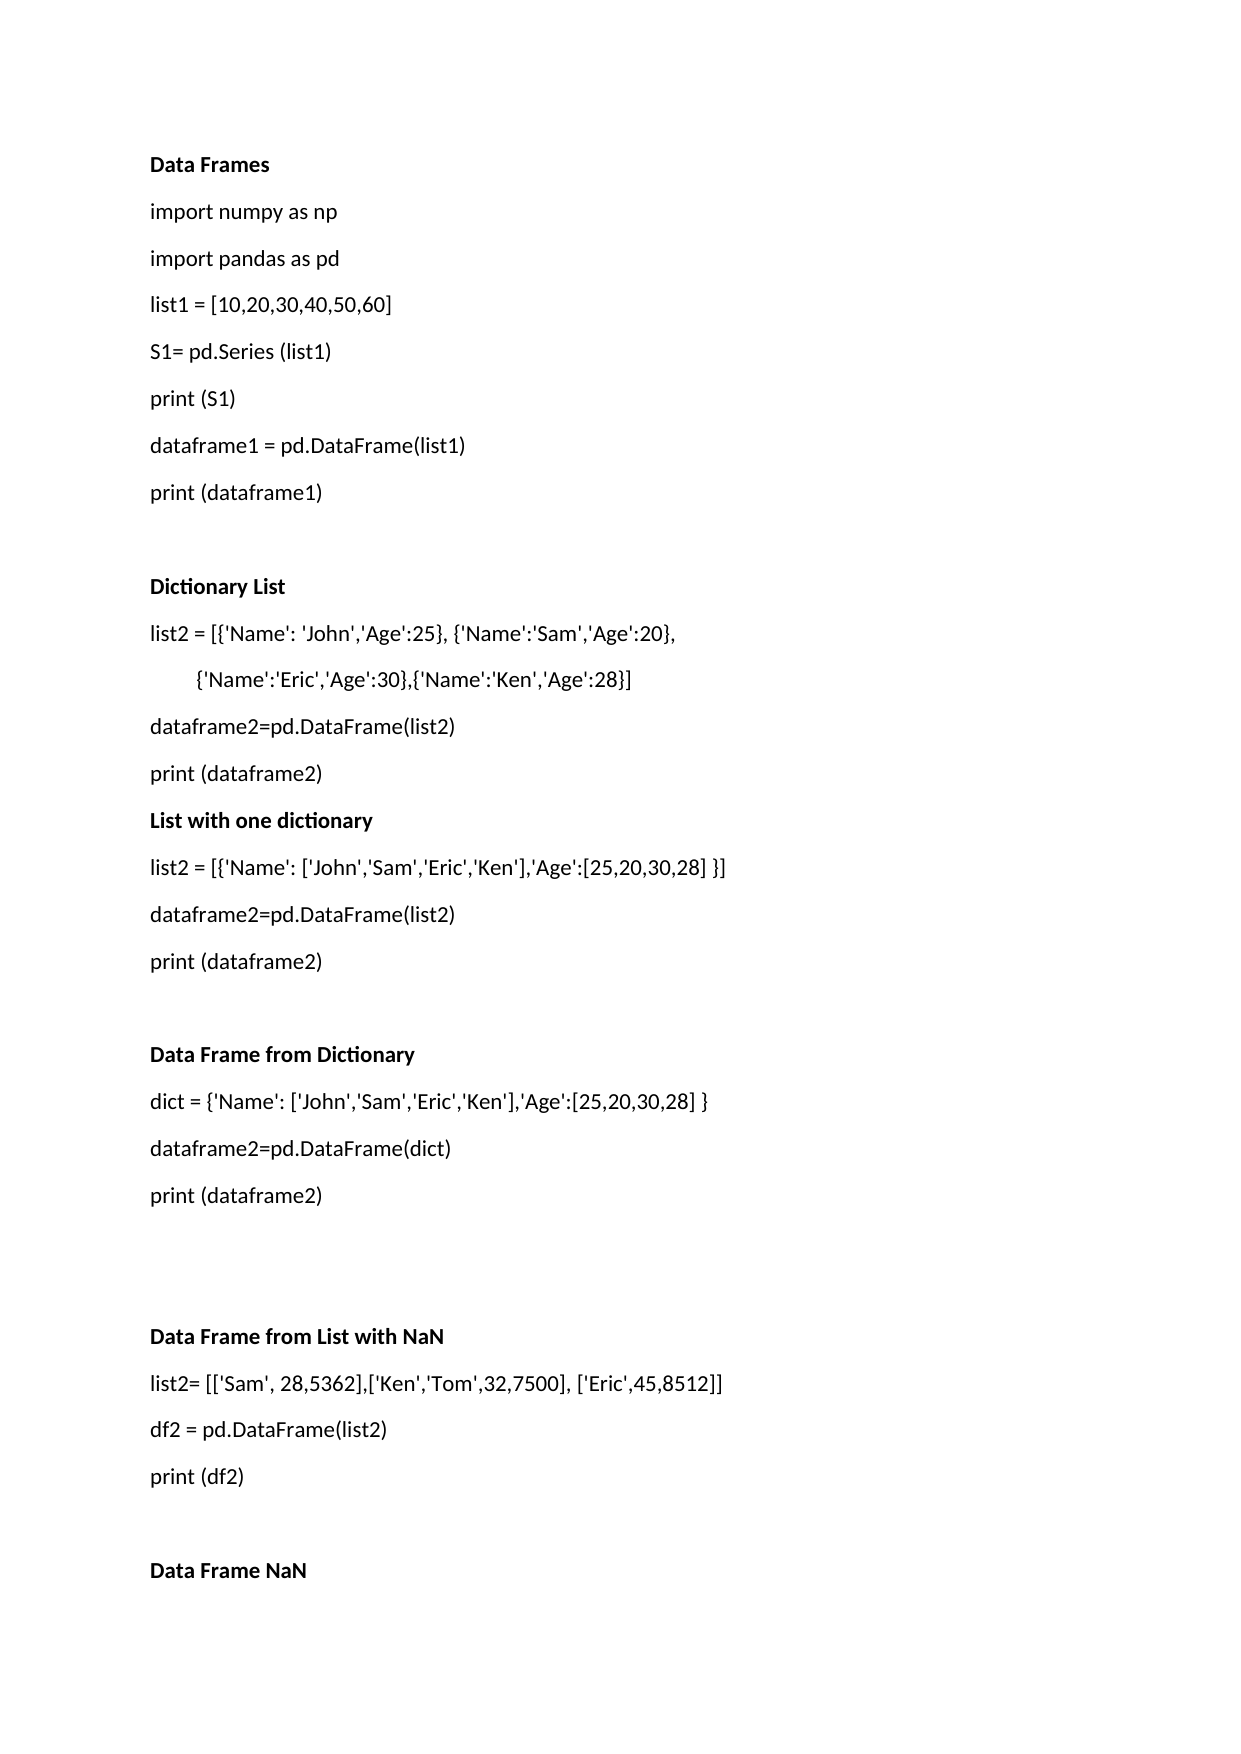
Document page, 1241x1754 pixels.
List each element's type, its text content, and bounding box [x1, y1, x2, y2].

text print (S1) [150, 384, 1090, 412]
text list1 = [10,20,30,40,50,60] [150, 291, 1090, 319]
text Data Frame NaN [150, 1556, 1090, 1584]
text print (dataframe2) [150, 947, 1090, 975]
text import pandas as pd [150, 244, 1090, 272]
text List with one dictionary [150, 806, 1090, 834]
text print (dataframe2) [150, 759, 1090, 787]
text dict = {'Name': ['John','Sam','Eric','Ken'],'Age':[25,20,30,28] } [150, 1087, 1090, 1116]
text dataframe2=pd.DataFrame(dict) [150, 1134, 1090, 1162]
text list2= [['Sam', 28,5362],['Ken','Tom',32,7500], ['Eric',45,8512]] [150, 1369, 1090, 1397]
text print (dataframe2) [150, 1181, 1090, 1209]
text dataframe2=pd.DataFrame(list2) [150, 712, 1090, 741]
text print (dataframe1) [150, 478, 1090, 506]
text Data Frame from List with NaN [150, 1322, 1090, 1350]
text Dictionary List [150, 572, 1090, 600]
text dataframe2=pd.DataFrame(list2) [150, 900, 1090, 928]
text list2 = [{'Name': ['John','Sam','Eric','Ken'],'Age':[25,20,30,28] }] [150, 853, 1090, 881]
text df2 = pd.DataFrame(list2) [150, 1416, 1090, 1444]
text Data Frames [150, 150, 1090, 178]
text dataframe1 = pd.DataFrame(list1) [150, 431, 1090, 459]
text list2 = [{'Name': 'John','Age':25}, {'Name':'Sam','Age':20}, [150, 619, 1090, 647]
text Data Frame from Dictionary [150, 1041, 1090, 1069]
text {'Name':'Eric','Age':30},{'Name':'Ken','Age':28}] [150, 666, 1090, 694]
text print (df2) [150, 1462, 1090, 1491]
text S1= pd.Series (list1) [150, 337, 1090, 366]
text import numpy as np [150, 197, 1090, 225]
